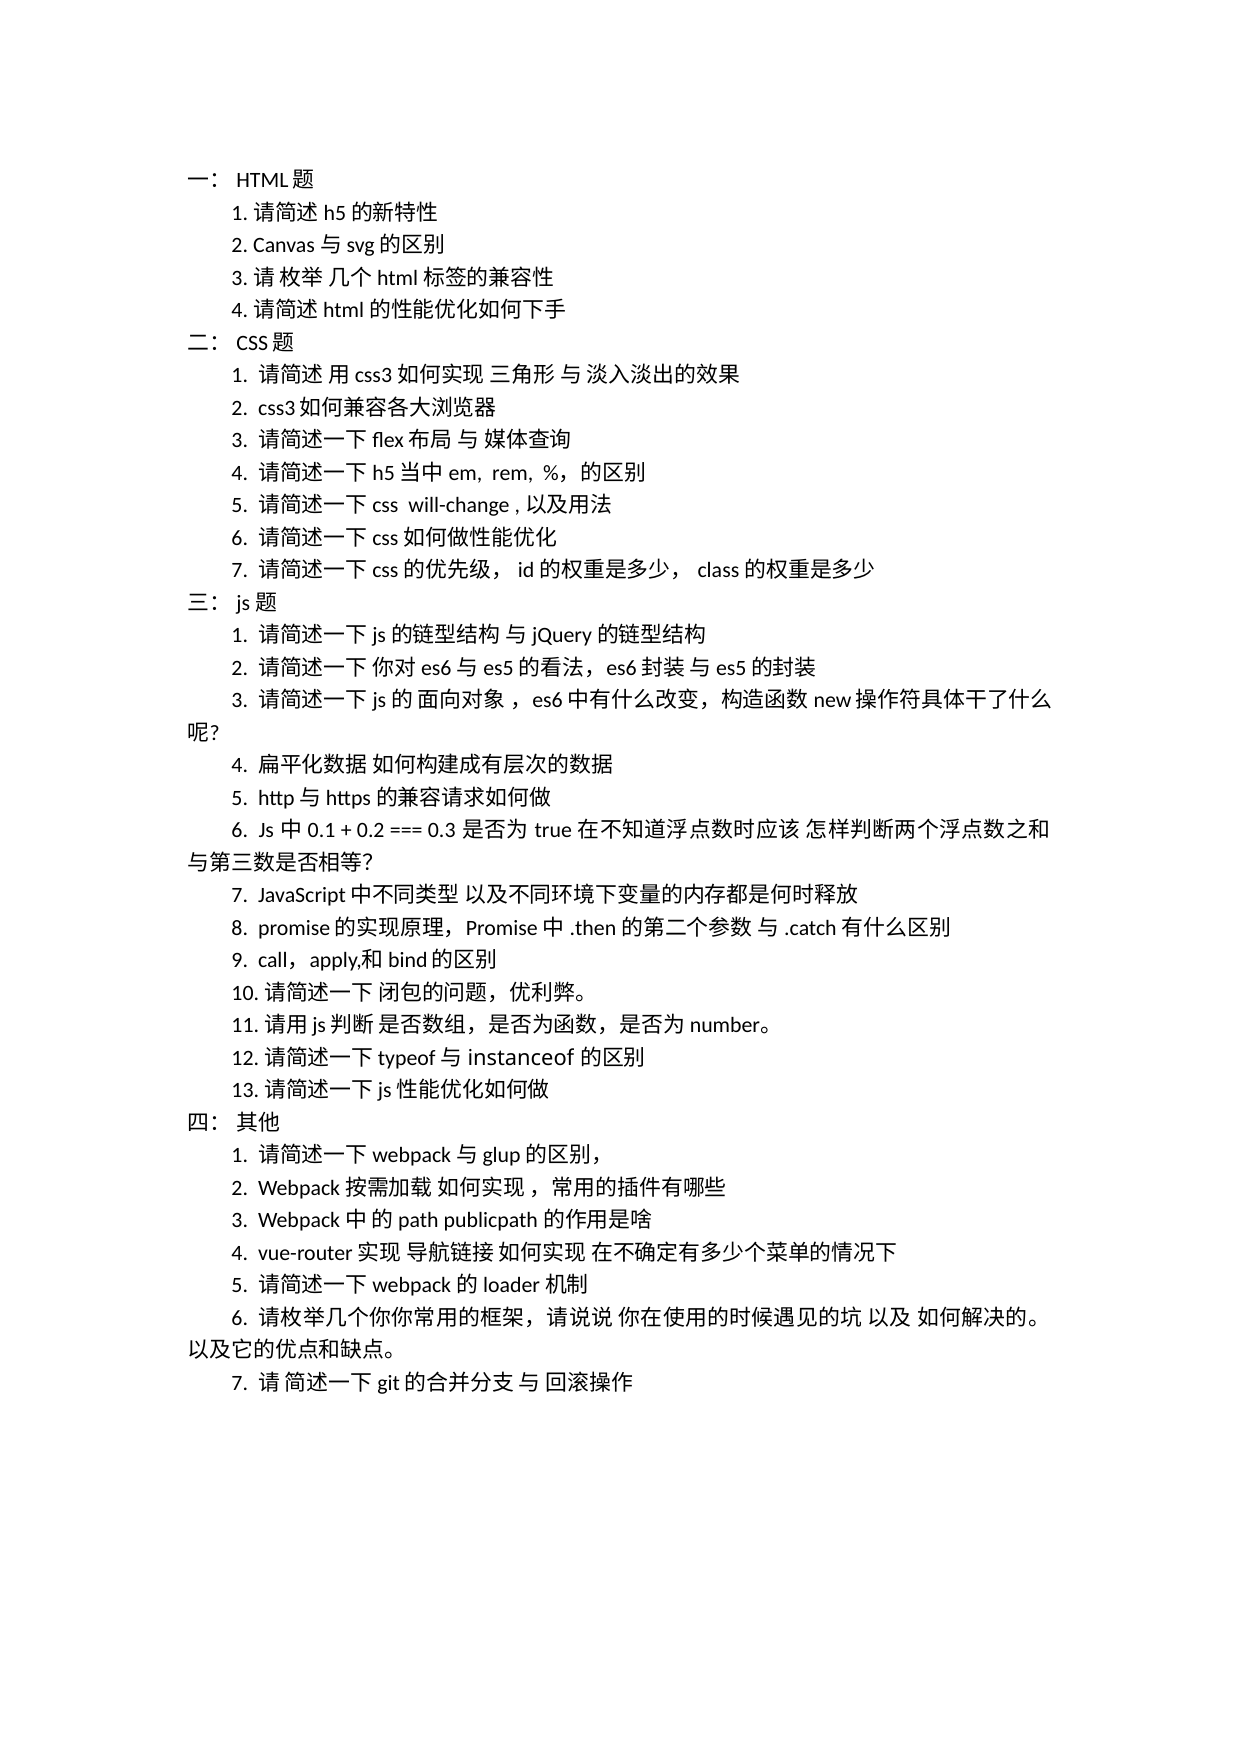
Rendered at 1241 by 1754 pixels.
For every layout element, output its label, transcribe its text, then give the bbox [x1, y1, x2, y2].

list JavaScript中不同类型 以及不同环境下变量的内存都是何时释放 [187, 877, 1053, 909]
list 请简述 h5 的新特性 [187, 194, 1053, 227]
list 请简述一下 js 的链型结构 与 jQuery 的链型结构 [187, 617, 1053, 649]
list 三： js 题 [187, 584, 1053, 617]
list 请简述一下 css will-change , 以及用法 [187, 487, 1053, 519]
list 请简述一下 css 如何做性能优化 [187, 519, 1053, 552]
list 请简述一下 你对 es6 与 es5 的看法，es6封装 与es5的封装 [187, 649, 1053, 682]
list 请枚举几个你你常用的框架，请说说 你在使用的时候遇见的坑 以及 如何解决的。 以及它的优点和缺点。 [187, 1299, 1053, 1364]
list call，apply,和bind的区别 [187, 942, 1053, 974]
list 请简述一下 闭包的问题，优利弊。 [187, 974, 1053, 1007]
text 一： HTML题 [187, 162, 1053, 194]
list 四： 其他 [187, 1104, 1053, 1137]
list 请简述一下typeof 与 instanceof 的区别 [187, 1039, 1053, 1072]
list 请简述一下 flex 布局 与 媒体查询 [187, 422, 1053, 454]
list 请简述一下 webpack 的 loader 机制 [187, 1267, 1053, 1299]
list 请 枚举 几个 html 标签的兼容性 [187, 259, 1053, 292]
list vue-router 实现 导航链接 如何实现 在不确定有多少个菜单的情况下 [187, 1234, 1053, 1267]
list 请简述一下js 性能优化如何做 [187, 1072, 1053, 1104]
list 请简述 用css3 如何实现 三角形 与 淡入淡出的效果 [187, 357, 1053, 389]
list css3如何兼容各大浏览器 [187, 389, 1053, 422]
list 请简述html 的性能优化如何下手 [187, 292, 1053, 324]
list 请简述一下 css 的优先级， id 的权重是多少， class 的权重是多少 [187, 552, 1053, 584]
list Js 中 0.1 + 0.2 === 0.3 是否为 true 在不知道浮点数时应该 怎样判断两个浮点数之和与第三数是否相等？ [187, 812, 1053, 877]
list Canvas 与 svg 的区别 [187, 227, 1053, 259]
list Webpack 按需加载 如何实现 ，常用的插件有哪些 [187, 1169, 1053, 1202]
list promise的实现原理，Promise 中 .then 的第二个参数 与 .catch 有什么区别 [187, 909, 1053, 942]
list 扁平化数据 如何构建成有层次的数据 [187, 747, 1053, 779]
list 请简述一下 webpack 与glup 的区别， [187, 1137, 1053, 1169]
list 请简述一下 js 的 面向对象 ，es6 中有什么改变，构造函数 new操作符具体干了什么呢? [187, 682, 1053, 747]
list 二： CSS题 [187, 324, 1053, 357]
list Webpack 中 的path publicpath 的作用是啥 [187, 1202, 1053, 1234]
list 请 简述一下 git 的合并分支 与 回滚操作 [187, 1364, 1053, 1397]
list 请用js判断 是否数组，是否为函数，是否为number。 [187, 1007, 1053, 1039]
list http 与https 的兼容请求如何做 [187, 779, 1053, 812]
list 请简述一下 h5 当中 em, rem, %，的区别 [187, 454, 1053, 487]
